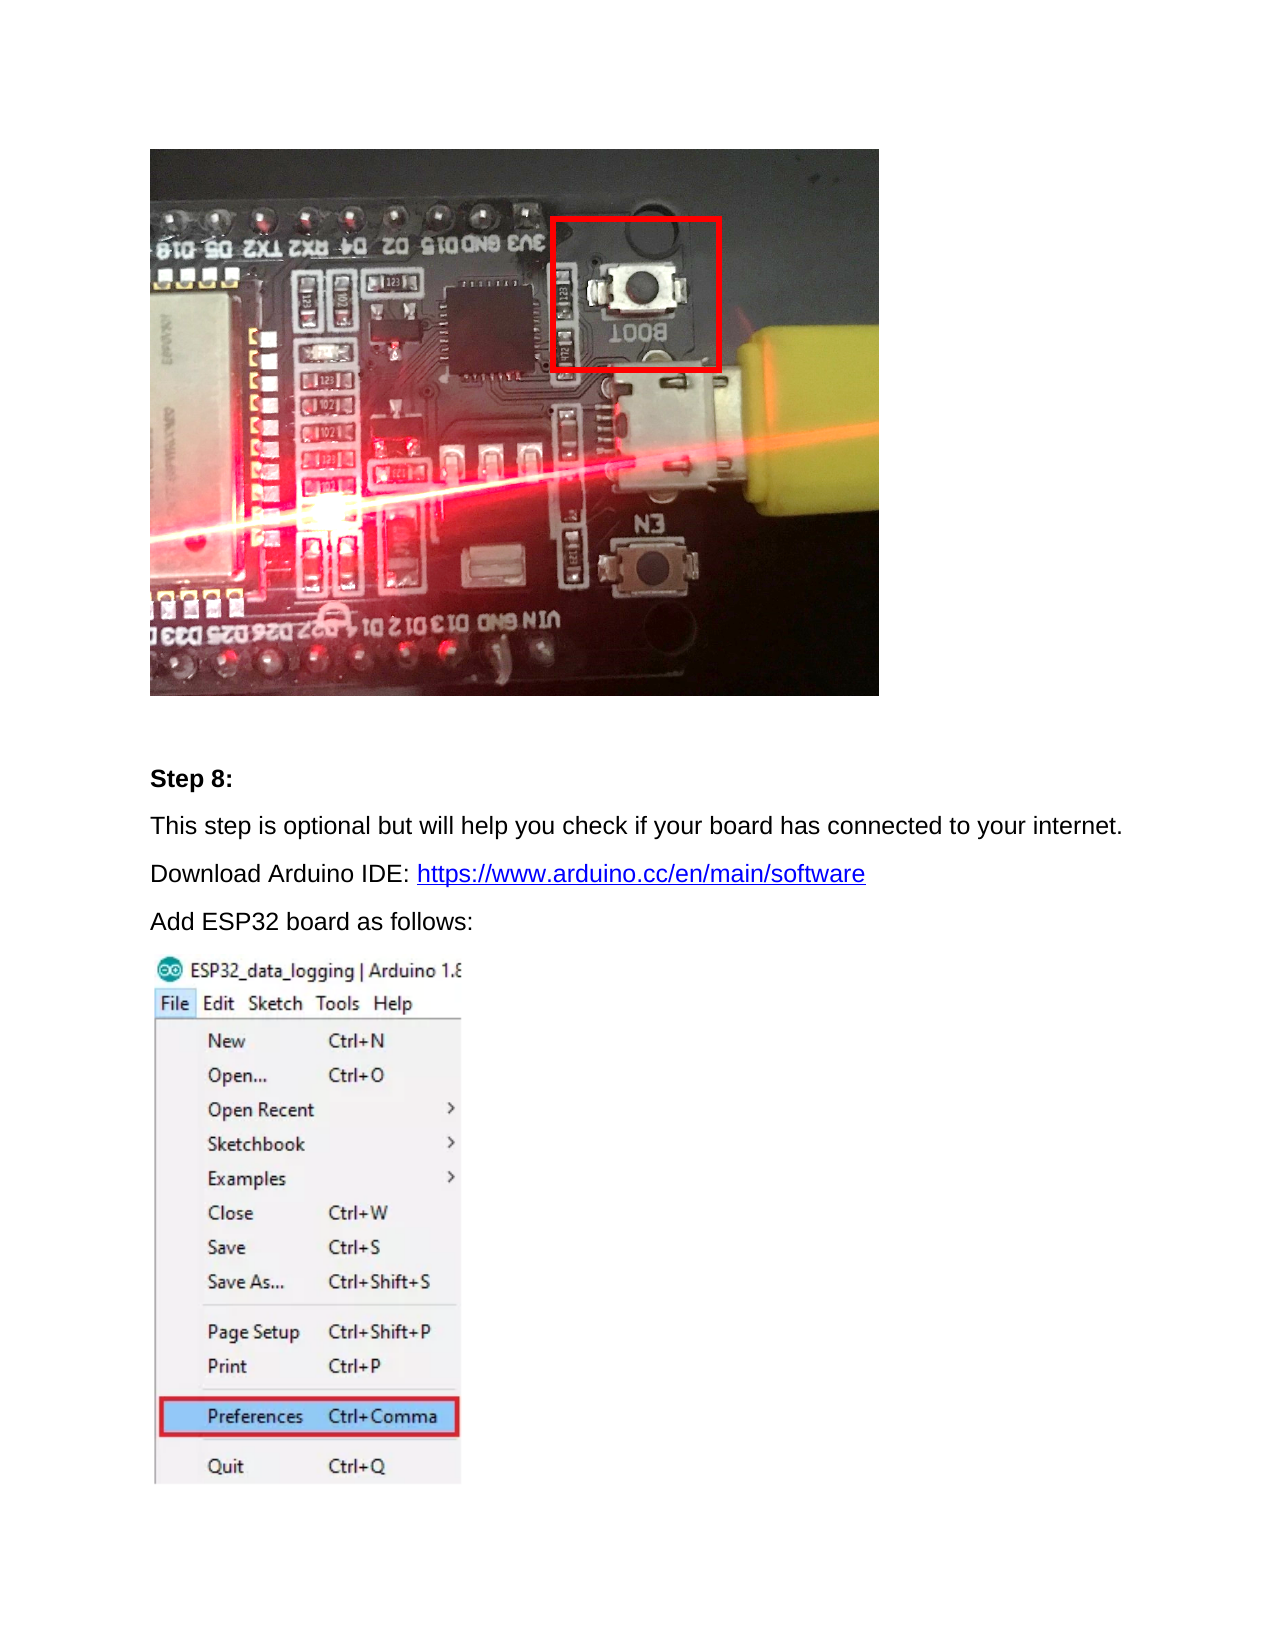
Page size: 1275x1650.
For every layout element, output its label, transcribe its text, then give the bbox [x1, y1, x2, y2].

picture [150, 149, 879, 696]
text Step 8: [150, 763, 1125, 792]
text Download Arduino IDE: https://www.arduino.cc/en/main/software [150, 859, 1125, 888]
text Add ESP32 board as follows: [150, 907, 1125, 935]
picture [150, 954, 466, 1492]
text This step is optional but will help you check if your board has connected to your internet. [150, 811, 1125, 840]
